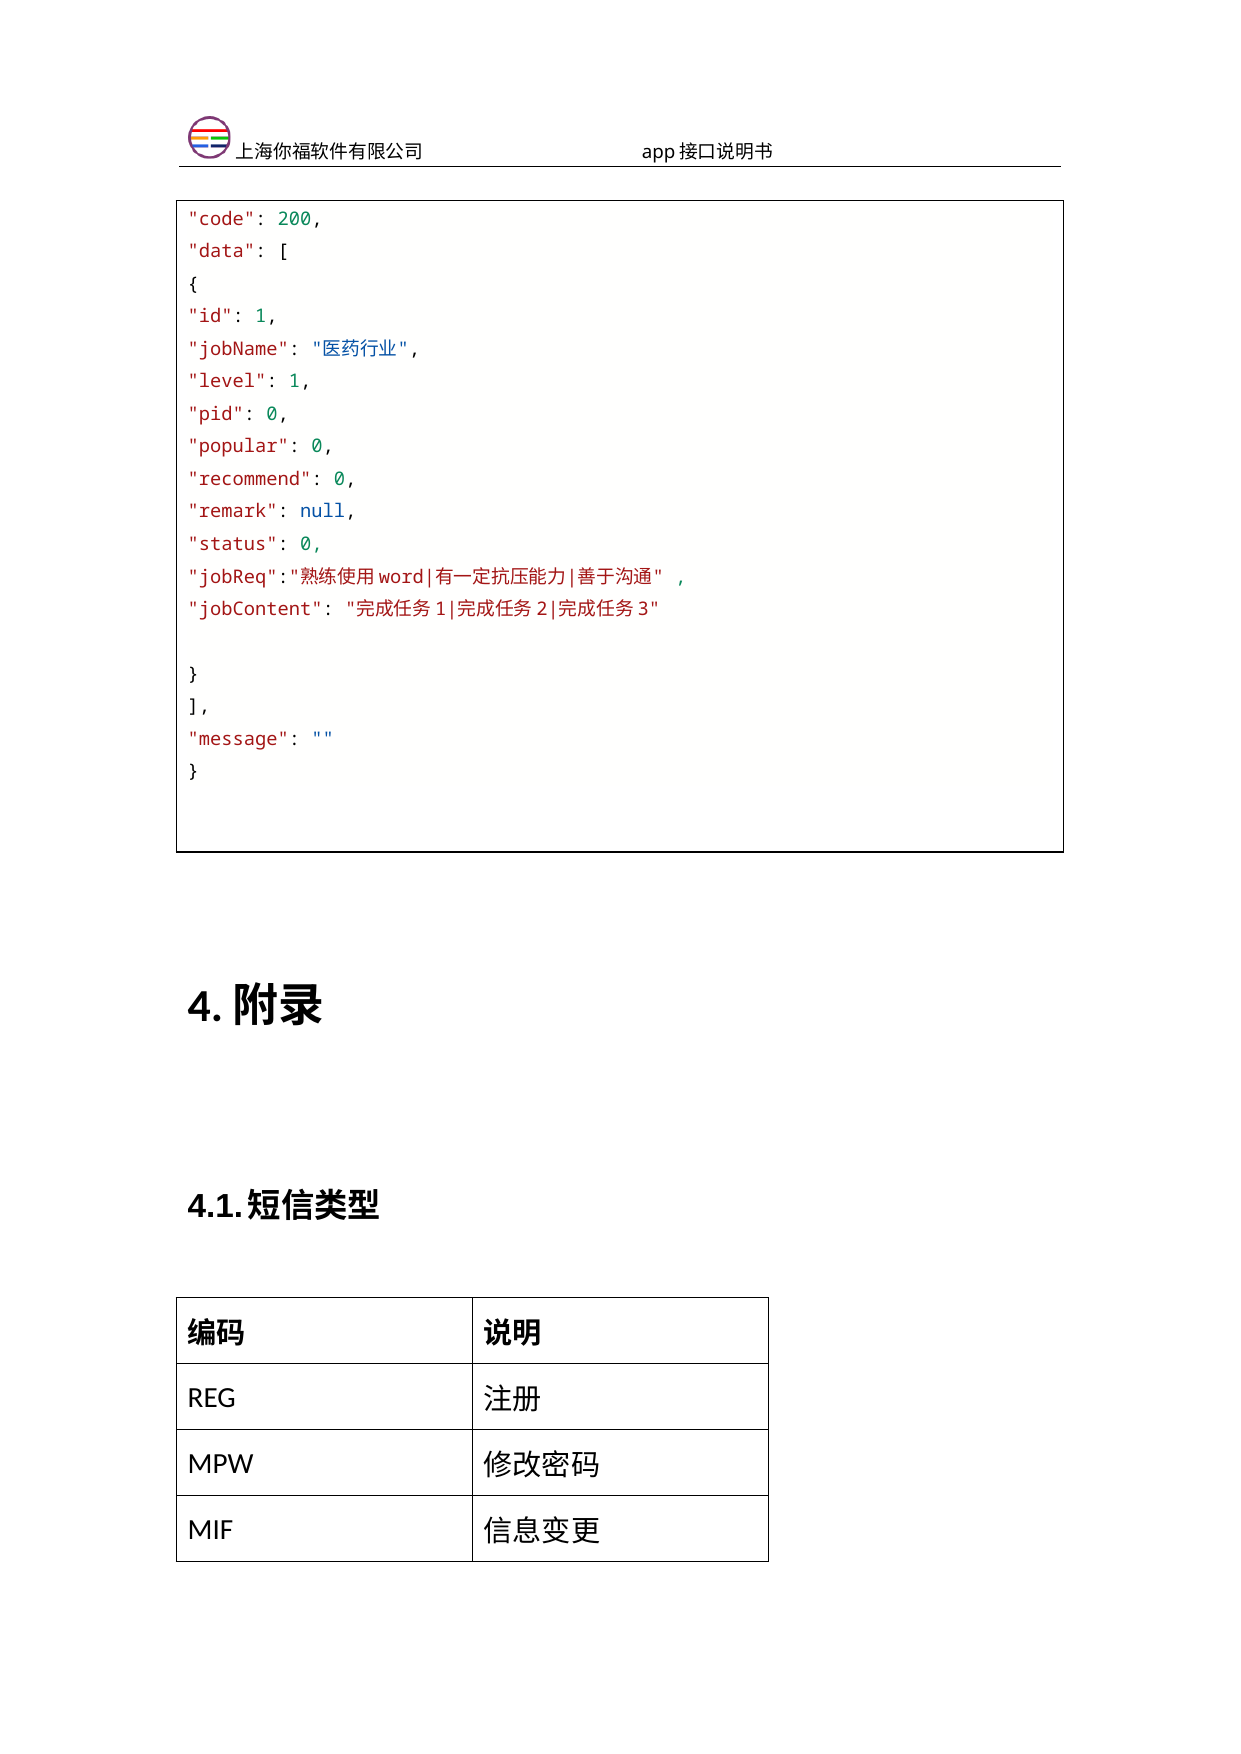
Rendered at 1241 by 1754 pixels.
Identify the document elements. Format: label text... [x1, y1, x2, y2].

table_cell MIF [177, 1504, 472, 1568]
table_header 说明 [473, 1305, 768, 1370]
subtitle 短信类型 [187, 1178, 1053, 1243]
table_cell MPW [177, 1438, 472, 1502]
table_cell REG [177, 1371, 472, 1436]
table_cell 信息变更 [473, 1504, 768, 1568]
picture [187, 115, 231, 159]
table_cell 注册 [473, 1371, 768, 1436]
table_cell 修改密码 [473, 1438, 768, 1502]
subtitle 附录 [187, 953, 1053, 1050]
table_header 编码 [177, 1305, 472, 1370]
